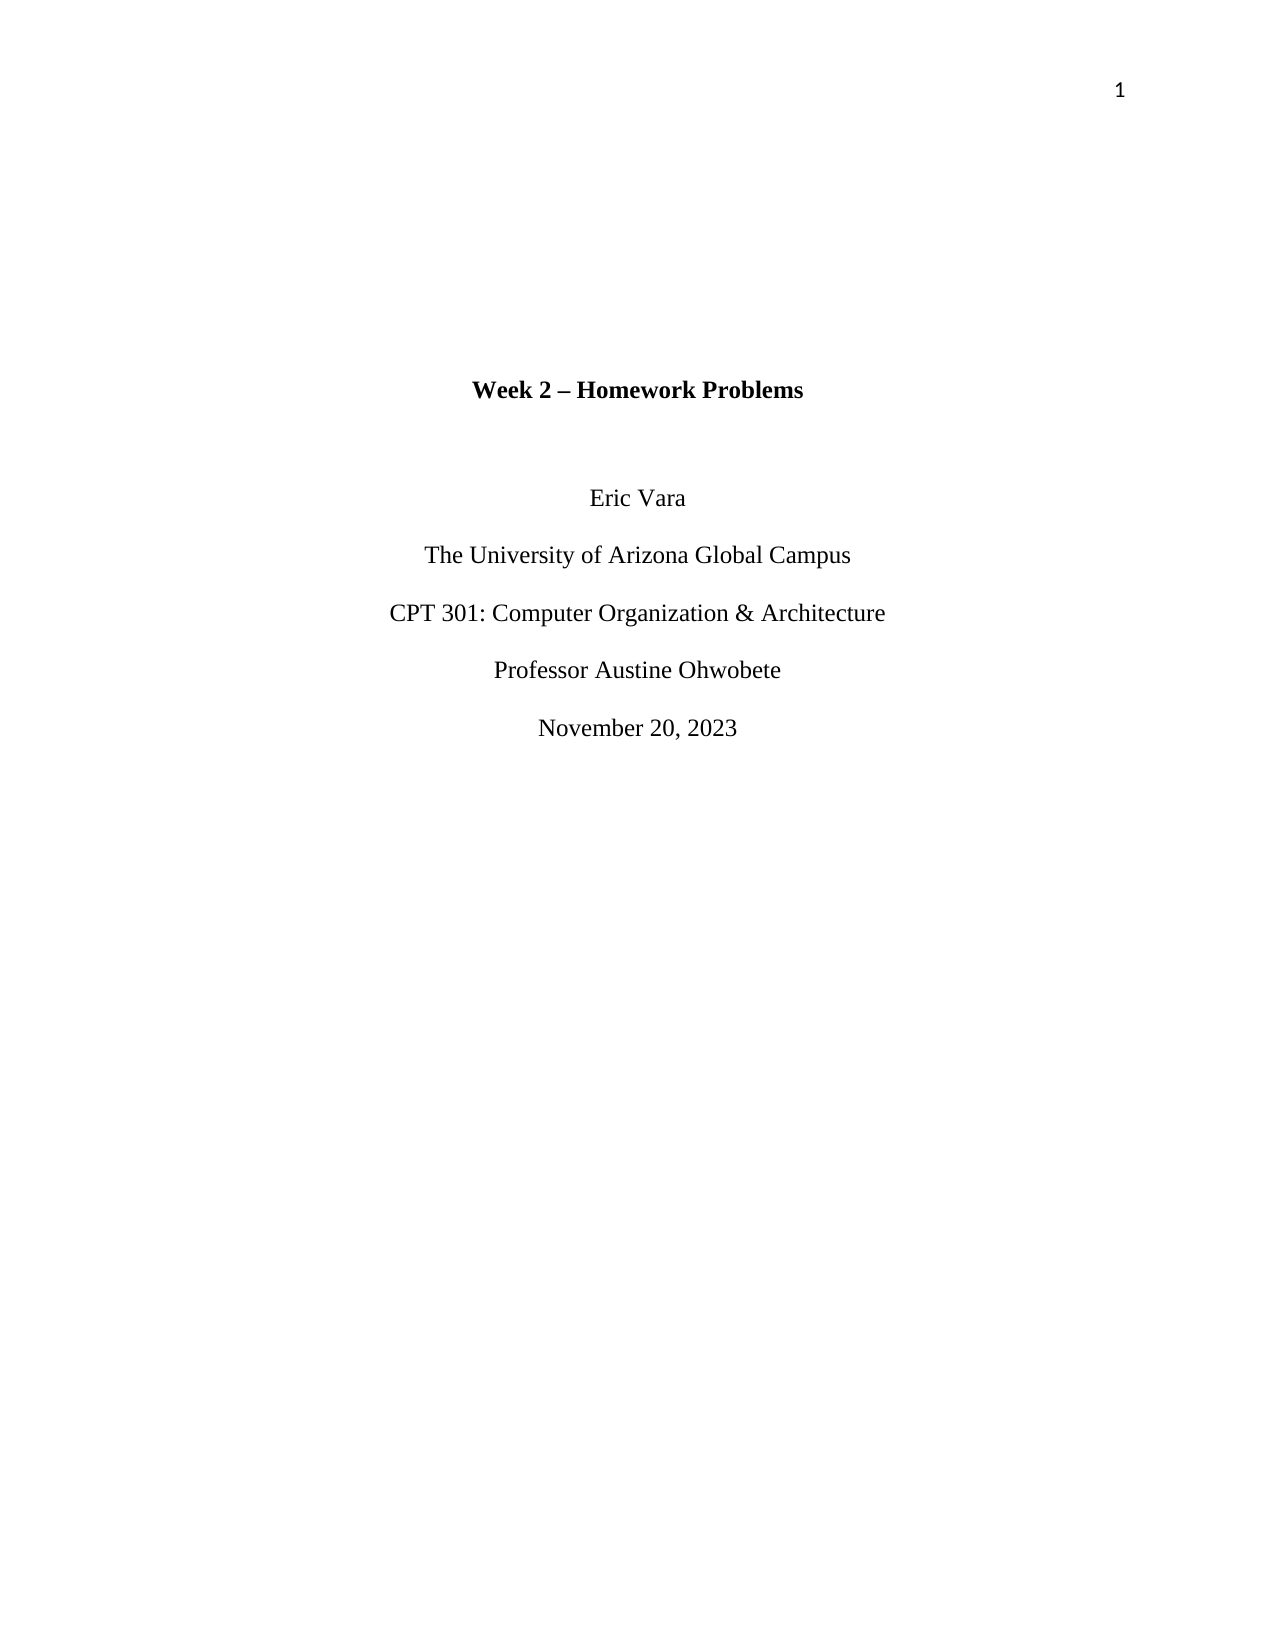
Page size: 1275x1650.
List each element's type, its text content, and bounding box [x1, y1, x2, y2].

text Week 2 – Homework Problems [150, 375, 1125, 457]
text November 20, 2023 [150, 713, 1125, 742]
text The University of Arizona Global Campus [150, 541, 1125, 569]
text CPT 301: Computer Organization & Architecture [150, 598, 1125, 627]
text Professor Austine Ohwobete [150, 656, 1125, 684]
text Eric Vara [150, 483, 1125, 512]
